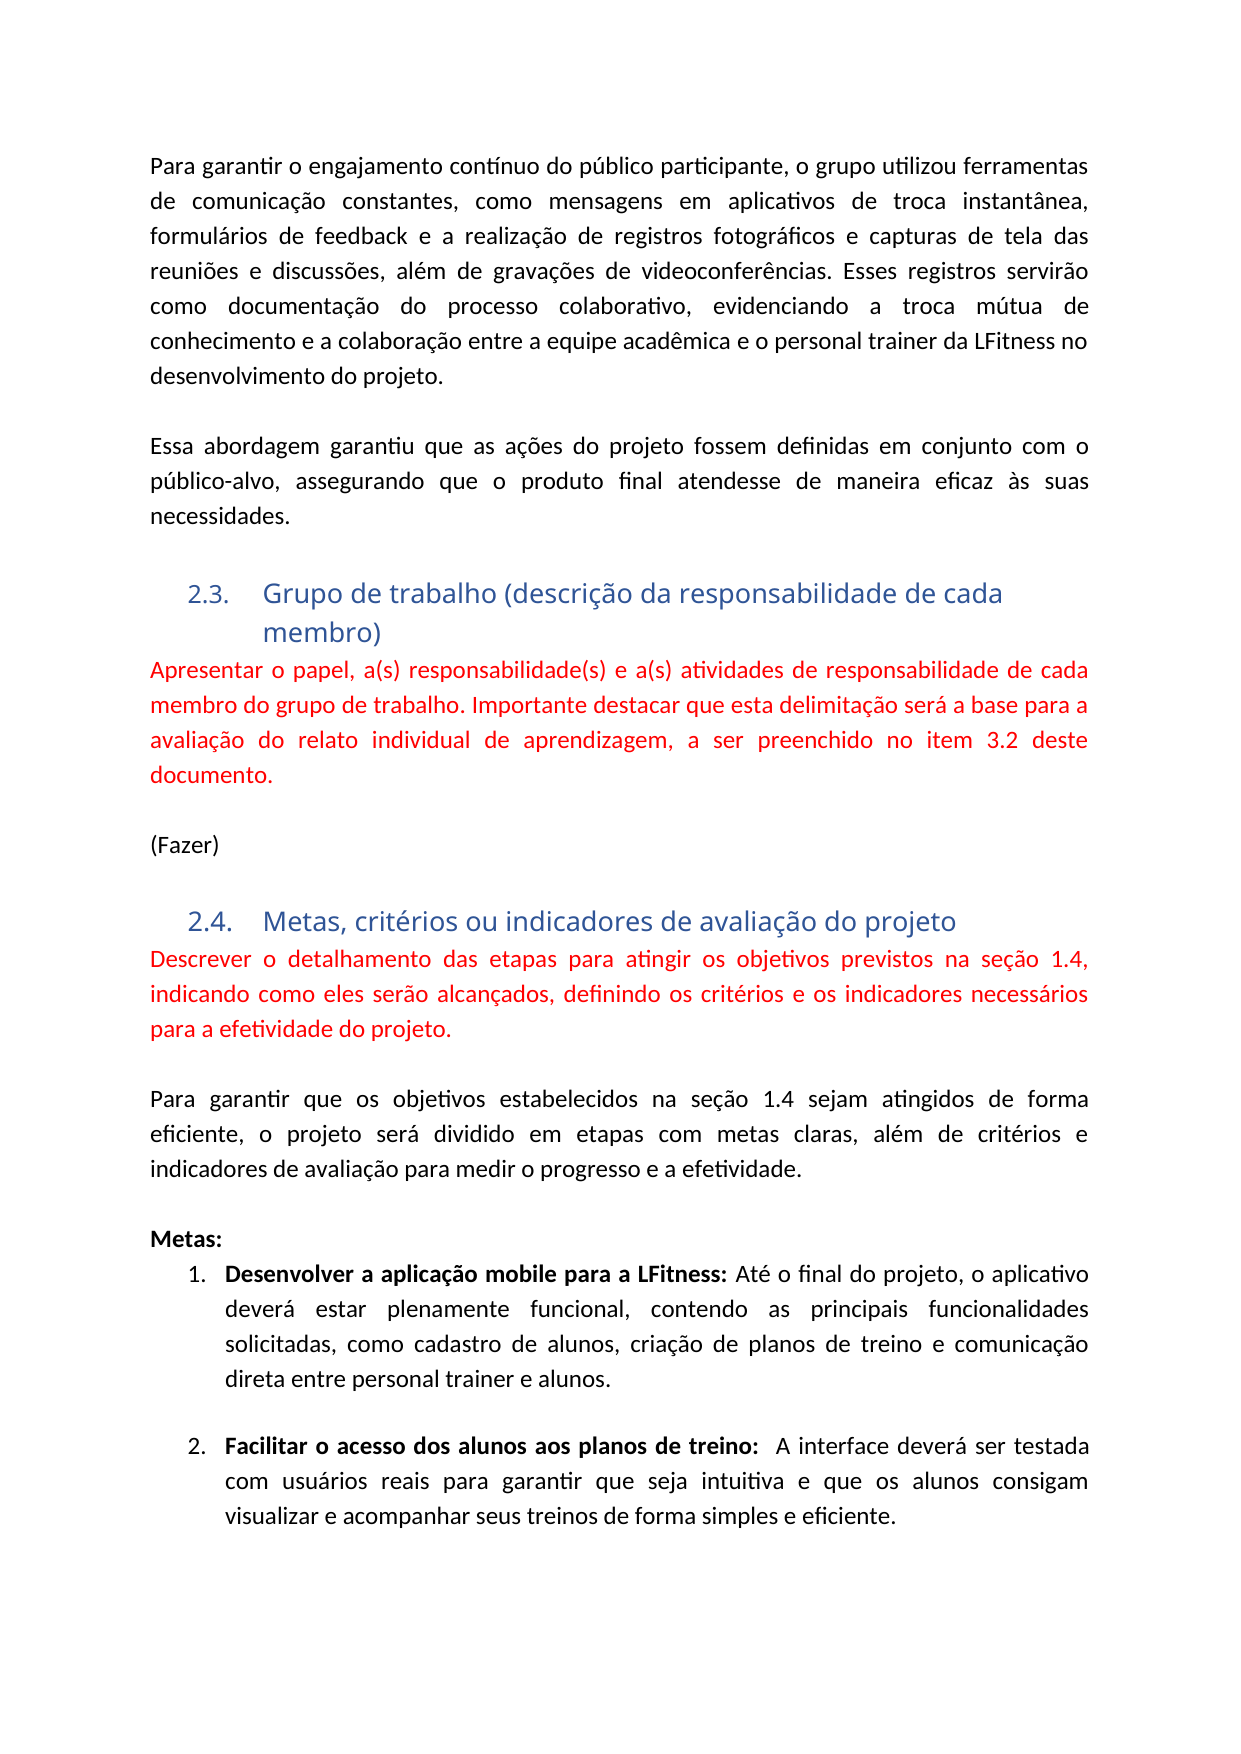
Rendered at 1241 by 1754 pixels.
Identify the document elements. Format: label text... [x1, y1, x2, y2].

list Facilitar o acesso dos alunos aos planos de treino: A interface deverá ser testada com usuários reais para garantir que seja intuitiva e que os alunos consigam visualizar e acompanhar seus treinos de forma simples e eficiente. [187, 1430, 1090, 1530]
text Para garantir que os objetivos estabelecidos na seção 1.4 sejam atingidos de forma eficiente, o projeto será dividido em etapas com metas claras, além de critérios e indicadores de avaliação para medir o progresso e a efetividade. [150, 1083, 1090, 1183]
list Desenvolver a aplicação mobile para a LFitness: Até o final do projeto, o aplicativo deverá estar plenamente funcional, contendo as principais funcionalidades solicitadas, como cadastro de alunos, criação de planos de treino e comunicação direta entre personal trainer e alunos. [187, 1258, 1090, 1393]
text Para garantir o engajamento contínuo do público participante, o grupo utilizou ferramentas de comunicação constantes, como mensagens em aplicativos de troca instantânea, formulários de feedback e a realização de registros fotográficos e capturas de tela das reuniões e discussões, além de gravações de videoconferências. Esses registros servirão como documentação do processo colaborativo, evidenciando a troca mútua de conhecimento e a colaboração entre a equipe acadêmica e o personal trainer da LFitness no desenvolvimento do projeto. [150, 150, 1090, 391]
text (Fazer) [150, 829, 1090, 859]
text Apresentar o papel, a(s) responsabilidade(s) e a(s) atividades de responsabilidade de cada membro do grupo de trabalho. Importante destacar que esta delimitação será a base para a avaliação do relato individual de aprendizagem, a ser preenchido no item 3.2 deste documento. [150, 654, 1090, 789]
subtitle Metas, critérios ou indicadores de avaliação do projeto [187, 903, 1090, 940]
text Essa abordagem garantiu que as ações do projeto fossem definidas em conjunto com o público-alvo, assegurando que o produto final atendesse de maneira eficaz às suas necessidades. [150, 430, 1090, 531]
text Descrever o detalhamento das etapas para atingir os objetivos previstos na seção 1.4, indicando como eles serão alcançados, definindo os critérios e os indicadores necessários para a efetividade do projeto. [150, 943, 1090, 1043]
subtitle Grupo de trabalho (descrição da responsabilidade de cada membro) [187, 574, 1090, 651]
text Metas: [150, 1223, 1090, 1253]
